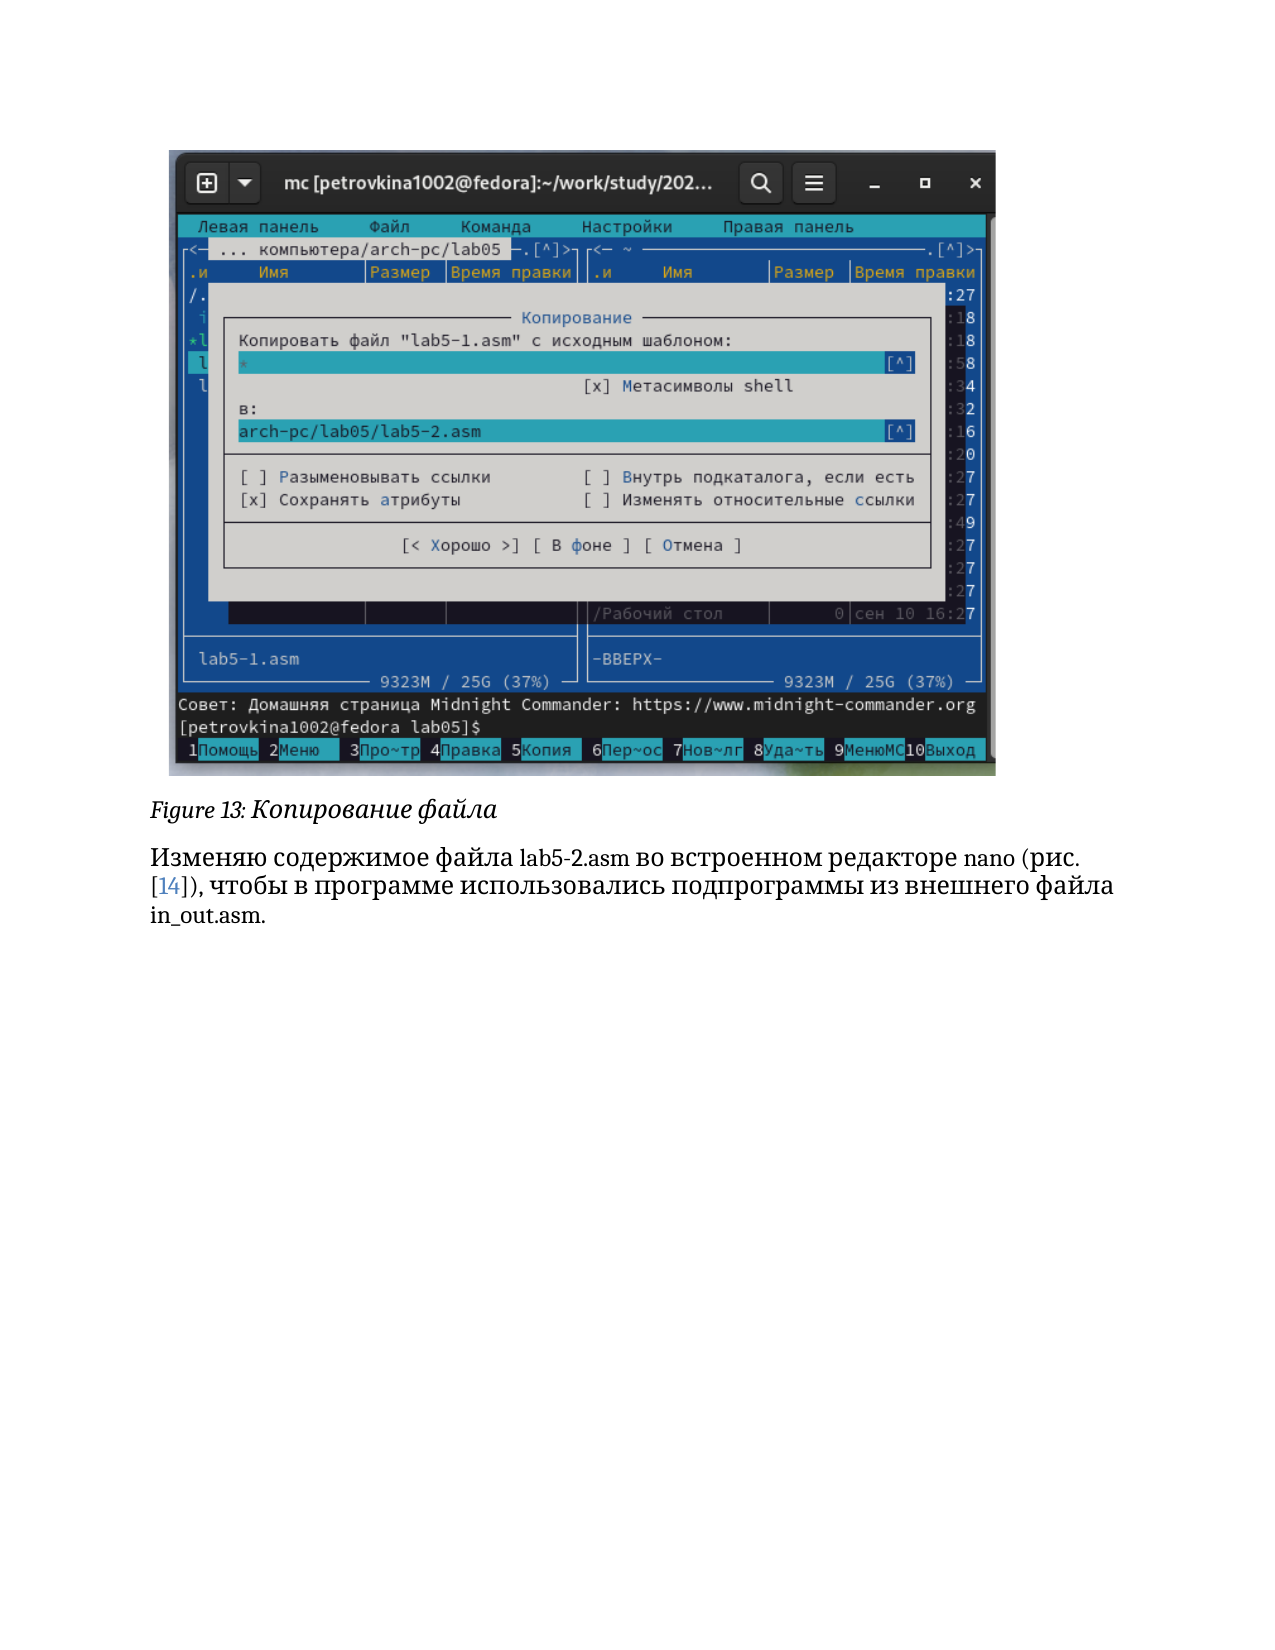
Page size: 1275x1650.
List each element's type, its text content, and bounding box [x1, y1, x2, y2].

text Изменяю содержимое файла lab5-2.asm во встроенном редакторе nano (рис. [14]), чтобы в программе использовались подпрограммы из внешнего файла in_out.asm. [150, 843, 1125, 930]
picture [168, 150, 996, 776]
text Figure 13: Копирование файла [150, 796, 1125, 825]
